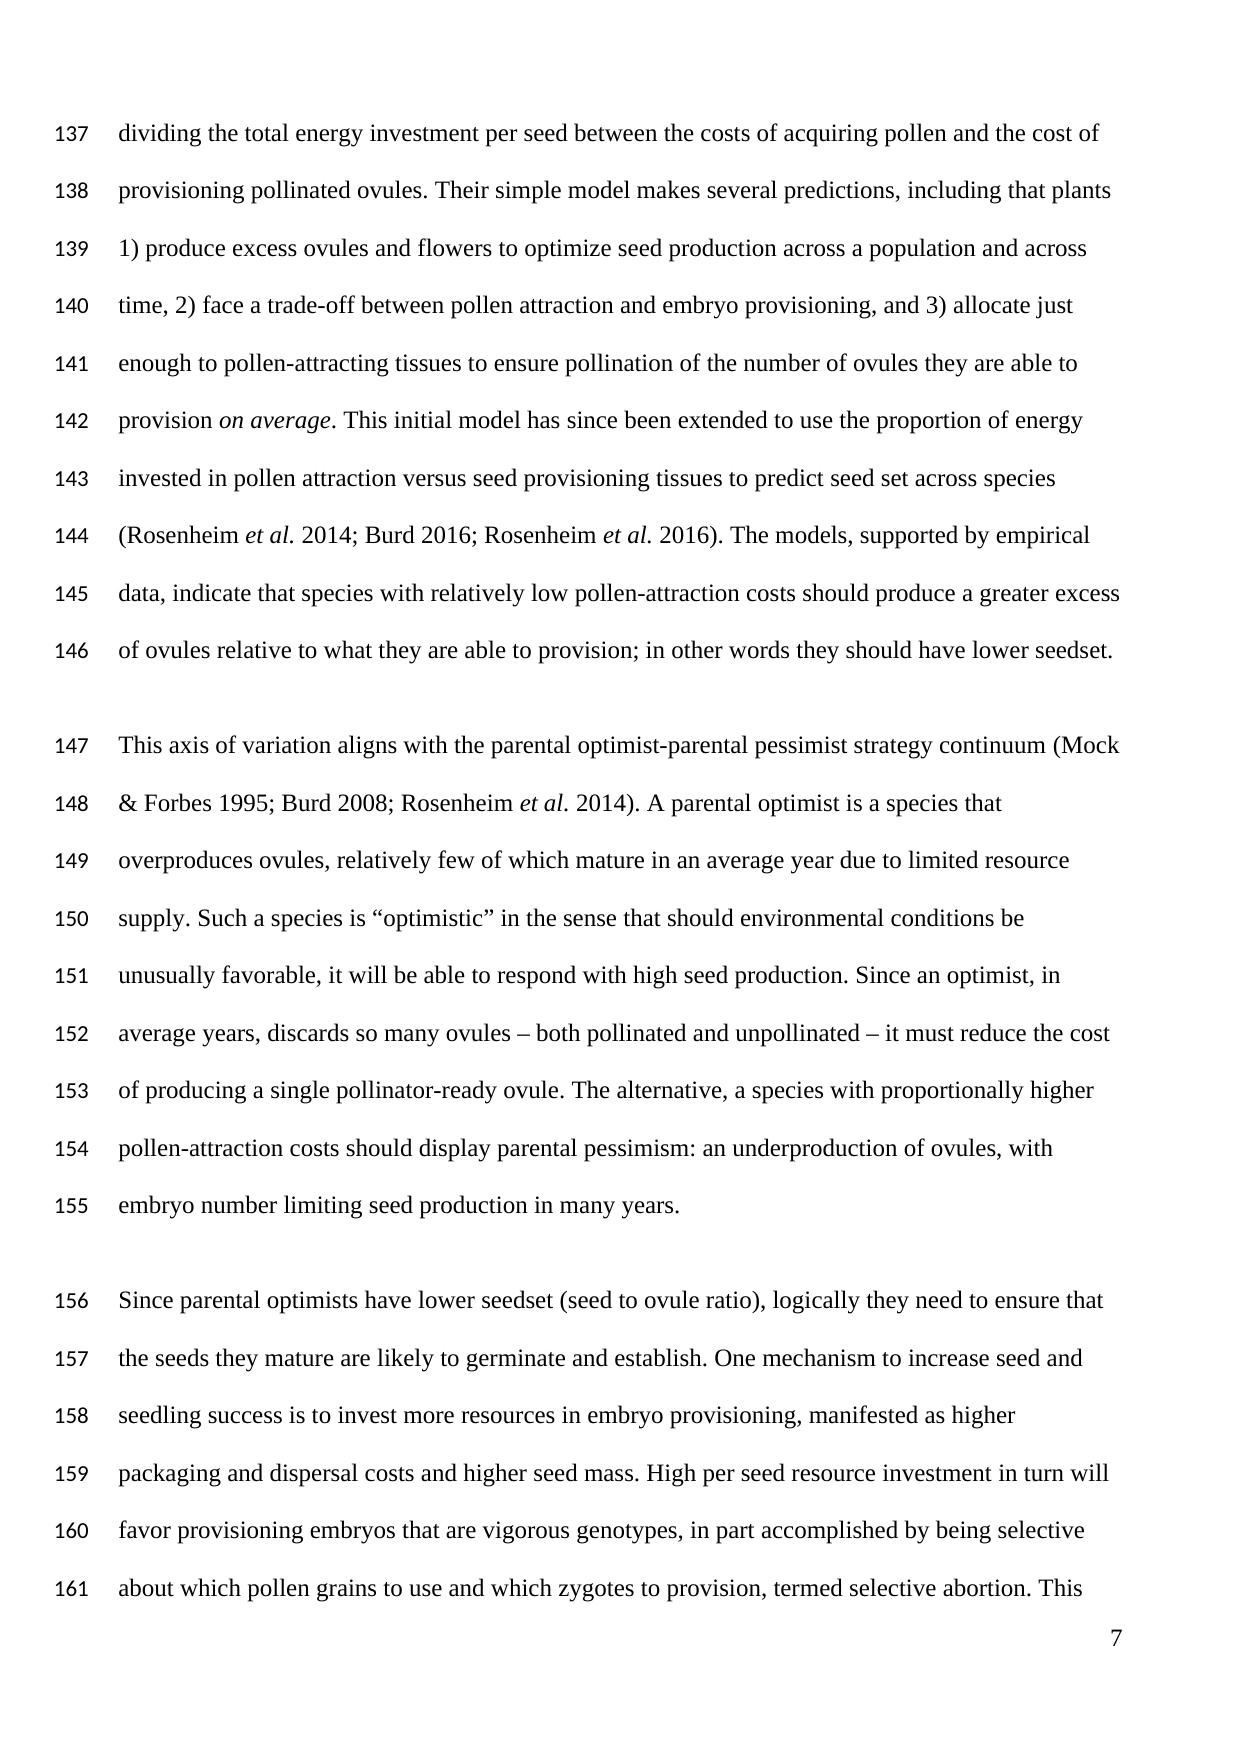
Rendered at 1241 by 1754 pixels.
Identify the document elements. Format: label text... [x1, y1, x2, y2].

text This axis of variation aligns with the parental optimist-parental pessimist strategy continuum (Mock & Forbes 1995; Burd 2008; Rosenheim et al. 2014). A parental optimist is a species that overproduces ovules, relatively few of which mature in an average year due to limited resource supply. Such a species is “optimistic” in the sense that should environmental conditions be unusually favorable, it will be able to respond with high seed production. Since an optimist, in average years, discards so many ovules – both pollinated and unpollinated – it must reduce the cost of producing a single pollinator-ready ovule. The alternative, a species with proportionally higher pollen-attraction costs should display parental pessimism: an underproduction of ovules, with embryo number limiting seed production in many years. [118, 731, 1122, 1219]
